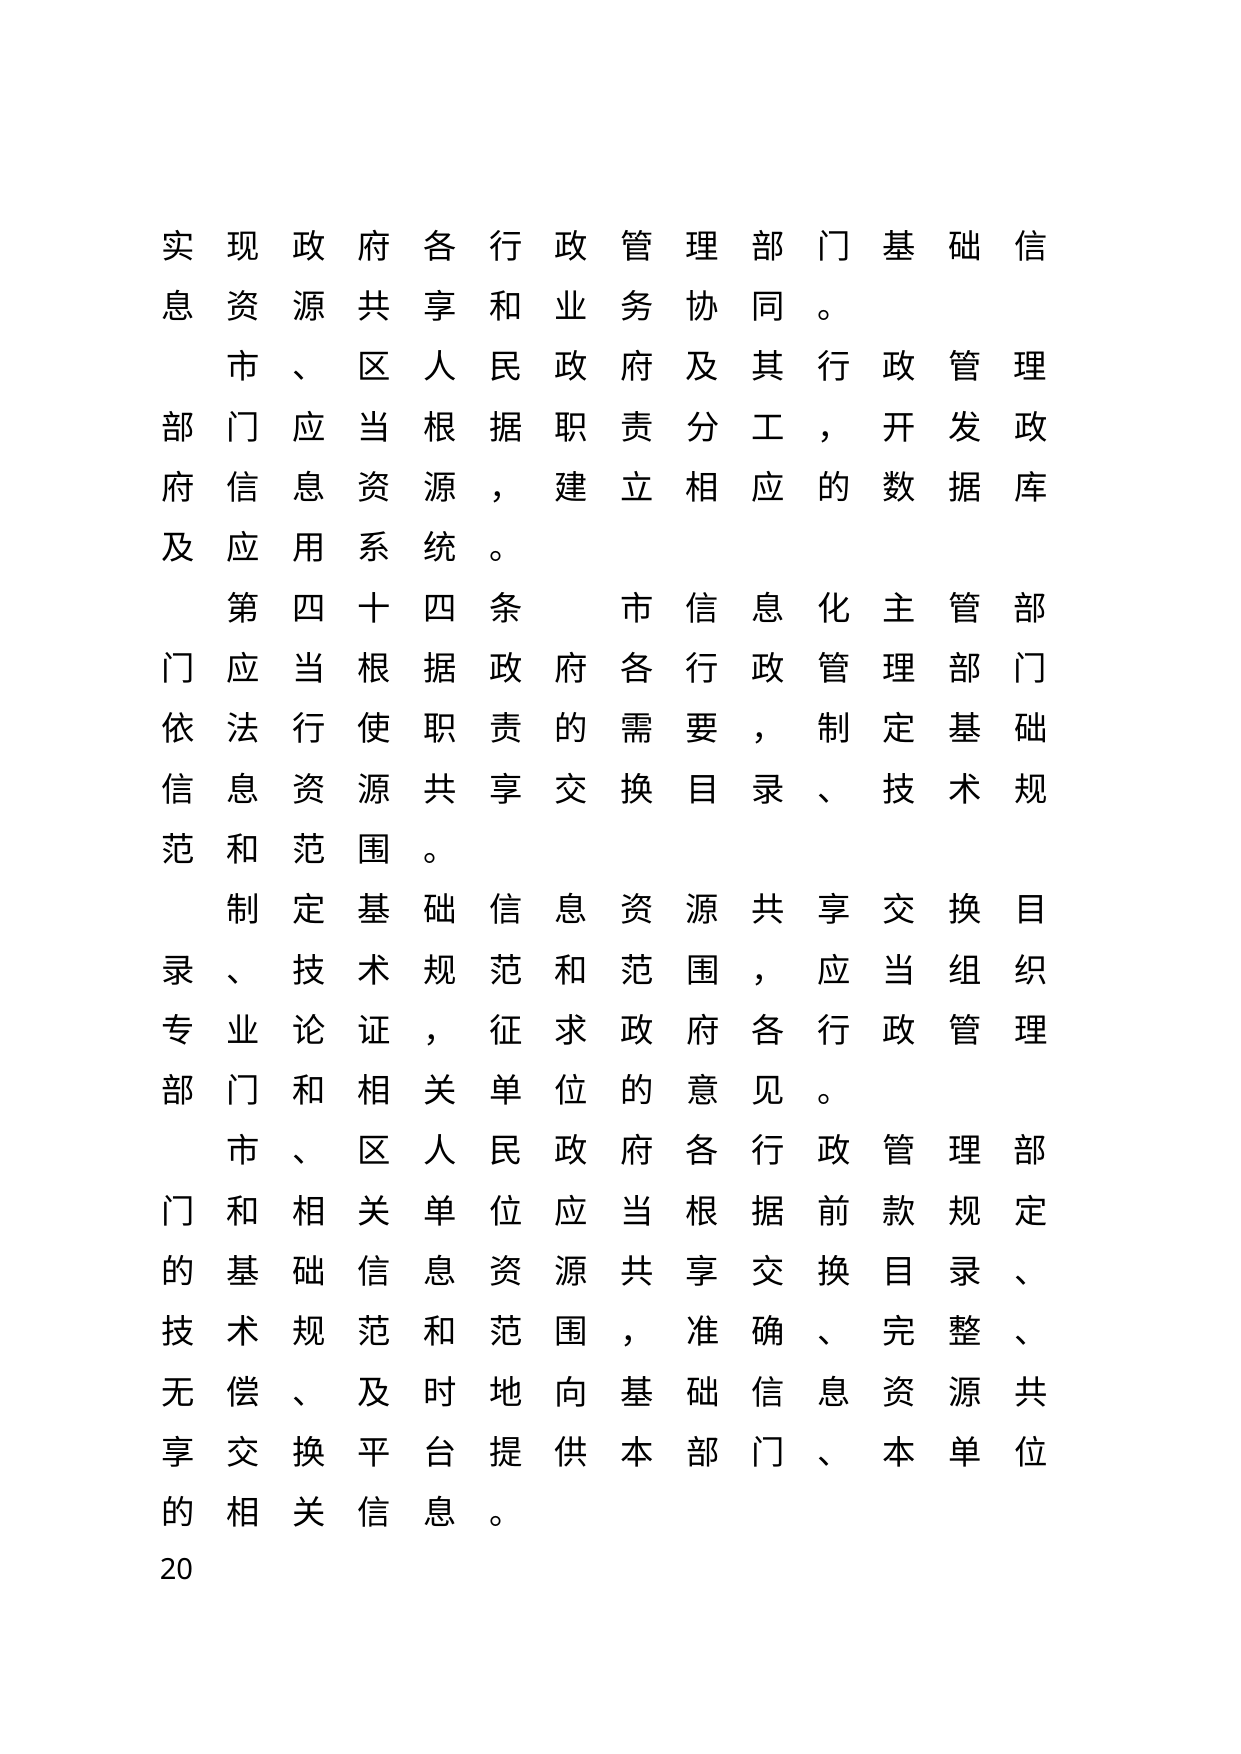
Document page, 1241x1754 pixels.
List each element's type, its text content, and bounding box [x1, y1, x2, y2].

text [161, 213, 1079, 334]
text 第四十四条 市信息化主管部门应当根据政府各行政管理部门依法行使职责的需要，制定基础信息资源共享交换目录、技术规范和范围。 [161, 575, 1079, 877]
text 制定基础信息资源共享交换目录、技术规范和范围，应当组织专业论证，征求政府各行政管理部门和相关单位的意见。 [161, 877, 1079, 1118]
text 市、区人民政府各行政管理部门和相关单位应当根据前款规定的基础信息资源共享交换目录、技术规范和范围，准确、完整、无偿、及时地向基础信息资源共享交换平台提供本部门、本单位的相关信息。 [161, 1118, 1079, 1540]
text 市、区人民政府及其行政管理部门应当根据职责分工，开发政府信息资源，建立相应的数据库及应用系统。 [161, 334, 1079, 575]
